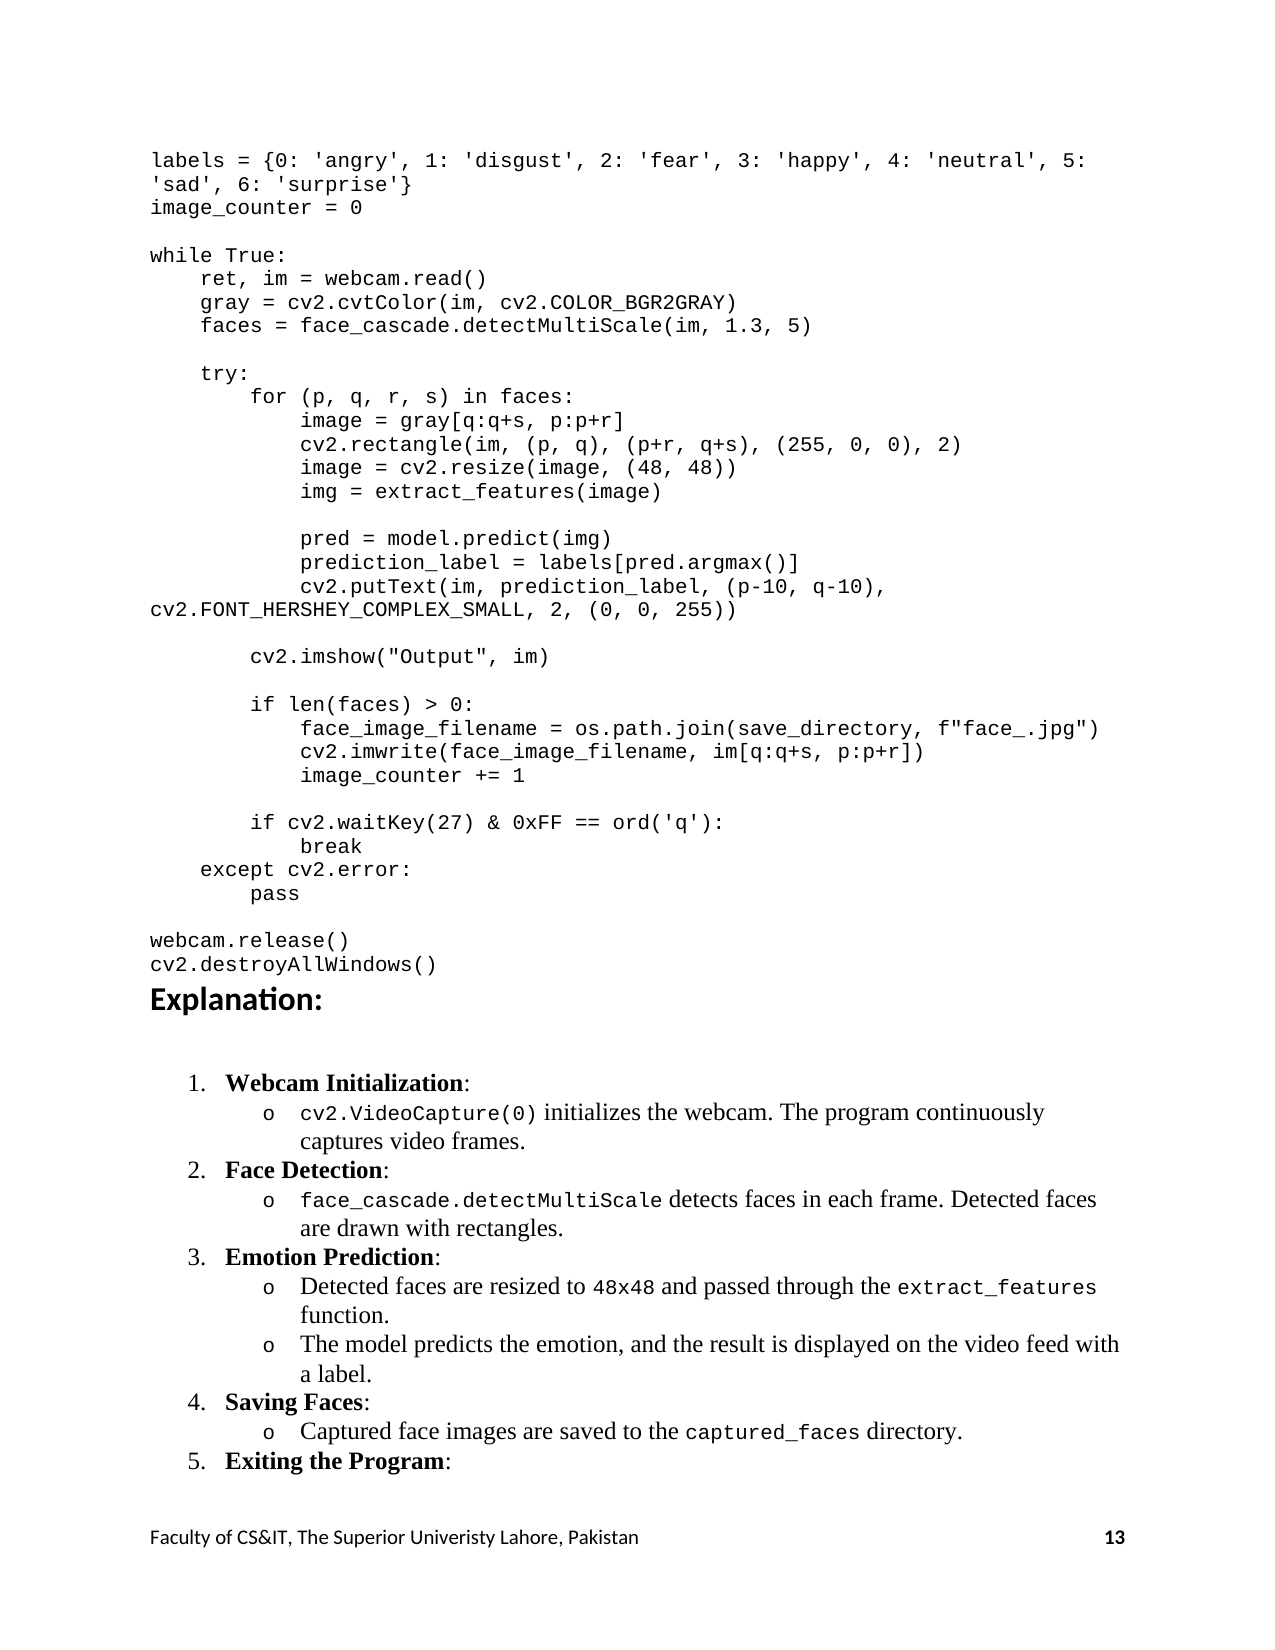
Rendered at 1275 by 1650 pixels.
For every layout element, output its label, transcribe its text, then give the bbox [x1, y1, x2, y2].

text ret, im = webcam.read() [150, 268, 1125, 292]
list cv2.VideoCapture(0) initializes the webcam. The program continuously captures video frames. [262, 1097, 1125, 1155]
list Face Detection: [187, 1155, 1125, 1184]
text faces = face_cascade.detectMultiScale(im, 1.3, 5) [150, 316, 1125, 339]
text break [150, 836, 1125, 859]
text image_counter += 1 [150, 765, 1125, 788]
text labels = {0: 'angry', 1: 'disgust', 2: 'fear', 3: 'happy', 4: 'neutral', 5: 'sad', 6: 'surprise'} [150, 150, 1125, 197]
text cv2.destroyAllWindows() [150, 954, 1125, 978]
text if cv2.waitKey(27) & 0xFF == ord('q'): [150, 812, 1125, 836]
text pass [150, 883, 1125, 907]
text gray = cv2.cvtColor(im, cv2.COLOR_BGR2GRAY) [150, 292, 1125, 316]
text webcam.release() [150, 930, 1125, 954]
list Exiting the Program: [187, 1446, 1125, 1474]
list The model predicts the emotion, and the result is displayed on the video feed with a label. [262, 1329, 1125, 1387]
text cv2.rectangle(im, (p, q), (p+r, q+s), (255, 0, 0), 2) [150, 434, 1125, 457]
text image = cv2.resize(image, (48, 48)) [150, 457, 1125, 481]
text pred = model.predict(img) [150, 528, 1125, 552]
text try: [150, 363, 1125, 386]
text cv2.imshow("Output", im) [150, 647, 1125, 670]
list Webcam Initialization: [187, 1068, 1125, 1097]
text image_counter = 0 [150, 197, 1125, 221]
text while True: [150, 244, 1125, 268]
text image = gray[q:q+s, p:p+r] [150, 410, 1125, 434]
text cv2.imwrite(face_image_filename, im[q:q+s, p:p+r]) [150, 741, 1125, 765]
text for (p, q, r, s) in faces: [150, 386, 1125, 410]
text prediction_label = labels[pred.argmax()] [150, 552, 1125, 576]
text cv2.putText(im, prediction_label, (p-10, q-10), cv2.FONT_HERSHEY_COMPLEX_SMALL, 2, (0, 0, 255)) [150, 576, 1125, 623]
list Detected faces are resized to 48x48 and passed through the extract_features function. [262, 1271, 1125, 1329]
list Saving Faces: [187, 1387, 1125, 1416]
text img = extract_features(image) [150, 481, 1125, 505]
text face_image_filename = os.path.join(save_directory, f"face_.jpg") [150, 717, 1125, 741]
list Emotion Prediction: [187, 1242, 1125, 1271]
text if len(faces) > 0: [150, 694, 1125, 717]
list face_cascade.detectMultiScale detects faces in each frame. Detected faces are drawn with rectangles. [262, 1184, 1125, 1242]
subtitle Explanation: [150, 978, 1125, 1018]
list Captured face images are saved to the captured_faces directory. [262, 1416, 1125, 1446]
text except cv2.error: [150, 859, 1125, 883]
